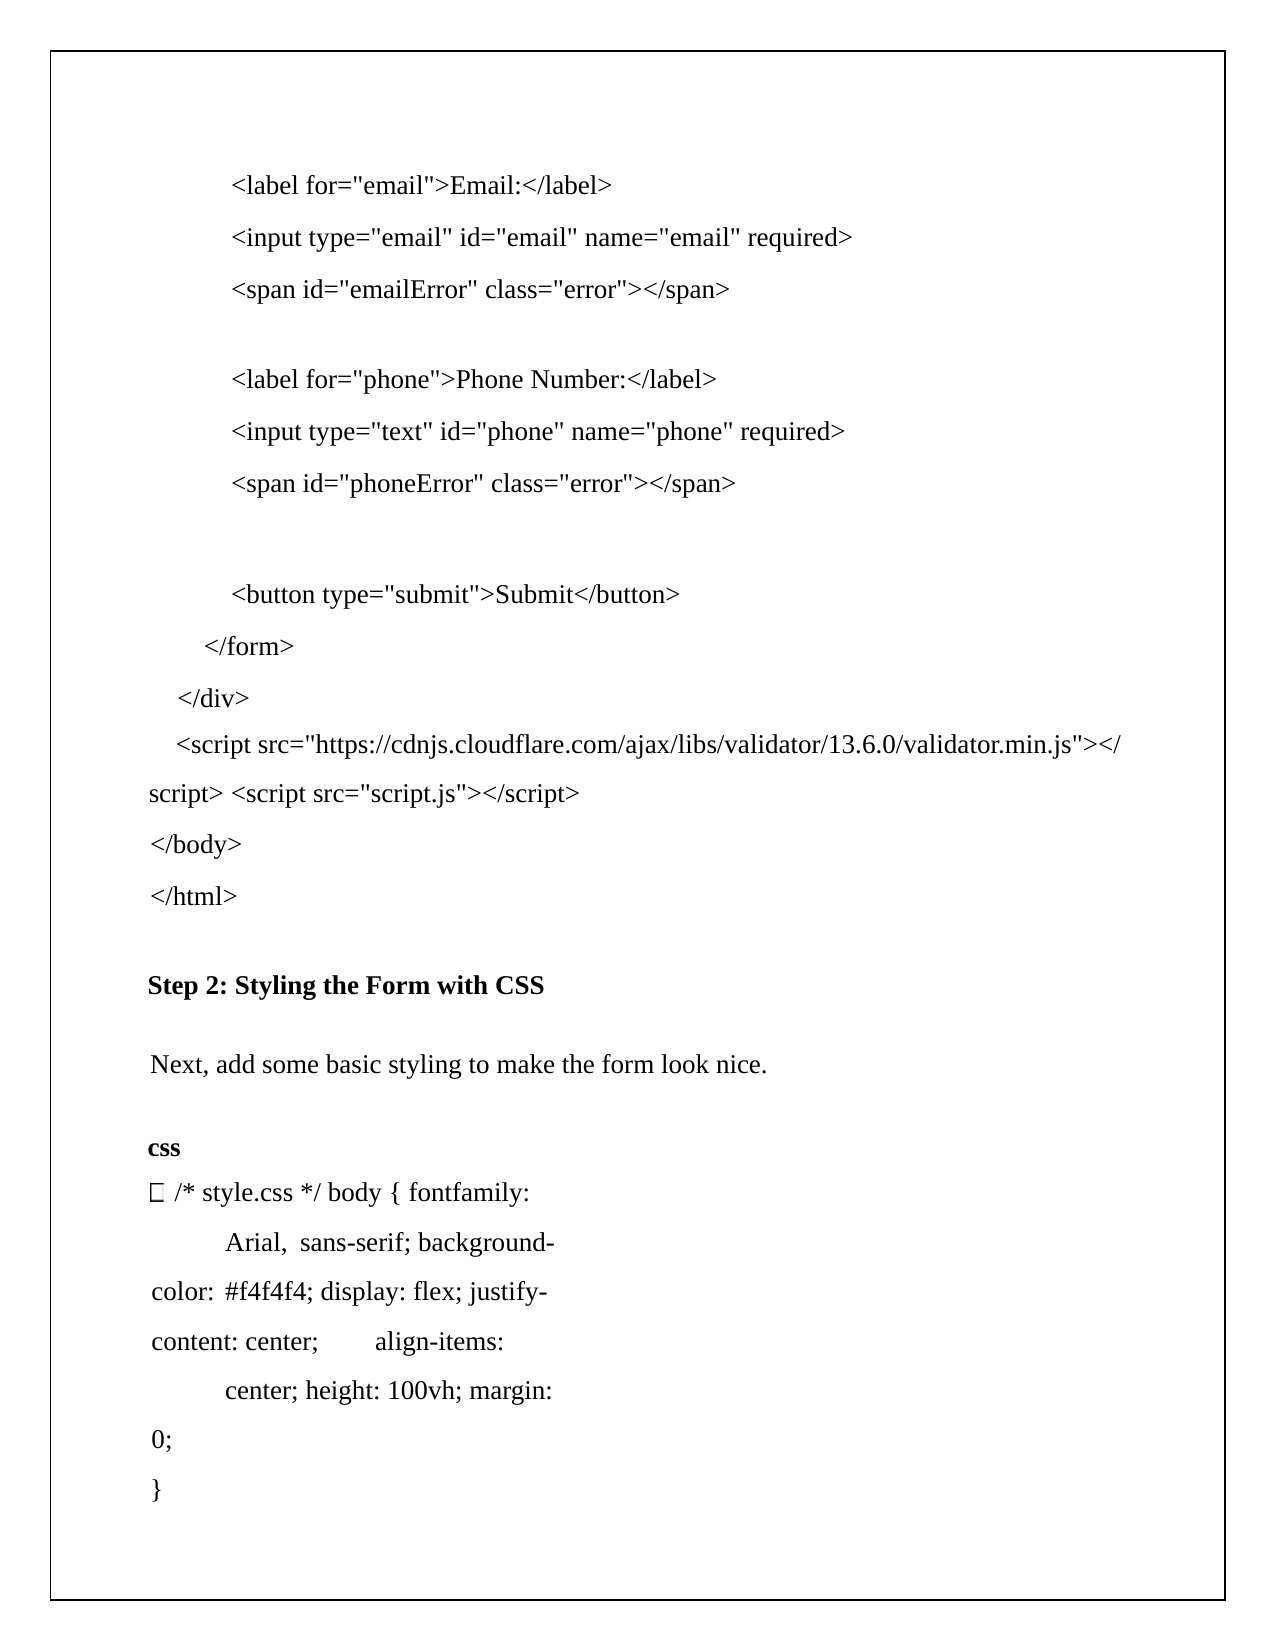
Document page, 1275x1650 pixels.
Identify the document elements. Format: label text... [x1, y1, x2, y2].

text <input type="email" id="email" name="email" required> [231, 221, 1137, 252]
text </html> [150, 880, 1137, 911]
text <button type="submit">Submit</button> [231, 578, 1137, 609]
text /* style.css */ body { fontfamily: Arial, sans-serif; background-color: #f4f4f4; display: flex; justify-content: center; align-items: center; height: 100vh; margin: 0; [150, 1176, 566, 1455]
text } [150, 1473, 1137, 1504]
picture [150, 1183, 164, 1202]
text Next, add some basic styling to make the form look nice. [150, 1048, 1137, 1080]
text Step 2: Styling the Form with CSS [147, 969, 1171, 1000]
text css [147, 1131, 1171, 1162]
text </form> [204, 630, 1137, 661]
text </body> [150, 828, 1137, 859]
text <script src="https://cdnjs.cloudflare.com/ajax/libs/validator/13.6.0/validator.min.js"></script> <script src="script.js"></script> [148, 728, 1137, 808]
text <input type="text" id="phone" name="phone" required> [231, 416, 1137, 447]
text <span id="phoneError" class="error"></span> [231, 467, 1137, 499]
text <label for="email">Email:</label> [231, 169, 1137, 200]
text <span id="emailError" class="error"></span> [231, 273, 1137, 304]
text <label for="phone">Phone Number:</label> [231, 363, 1137, 395]
text </div> [177, 682, 1137, 713]
